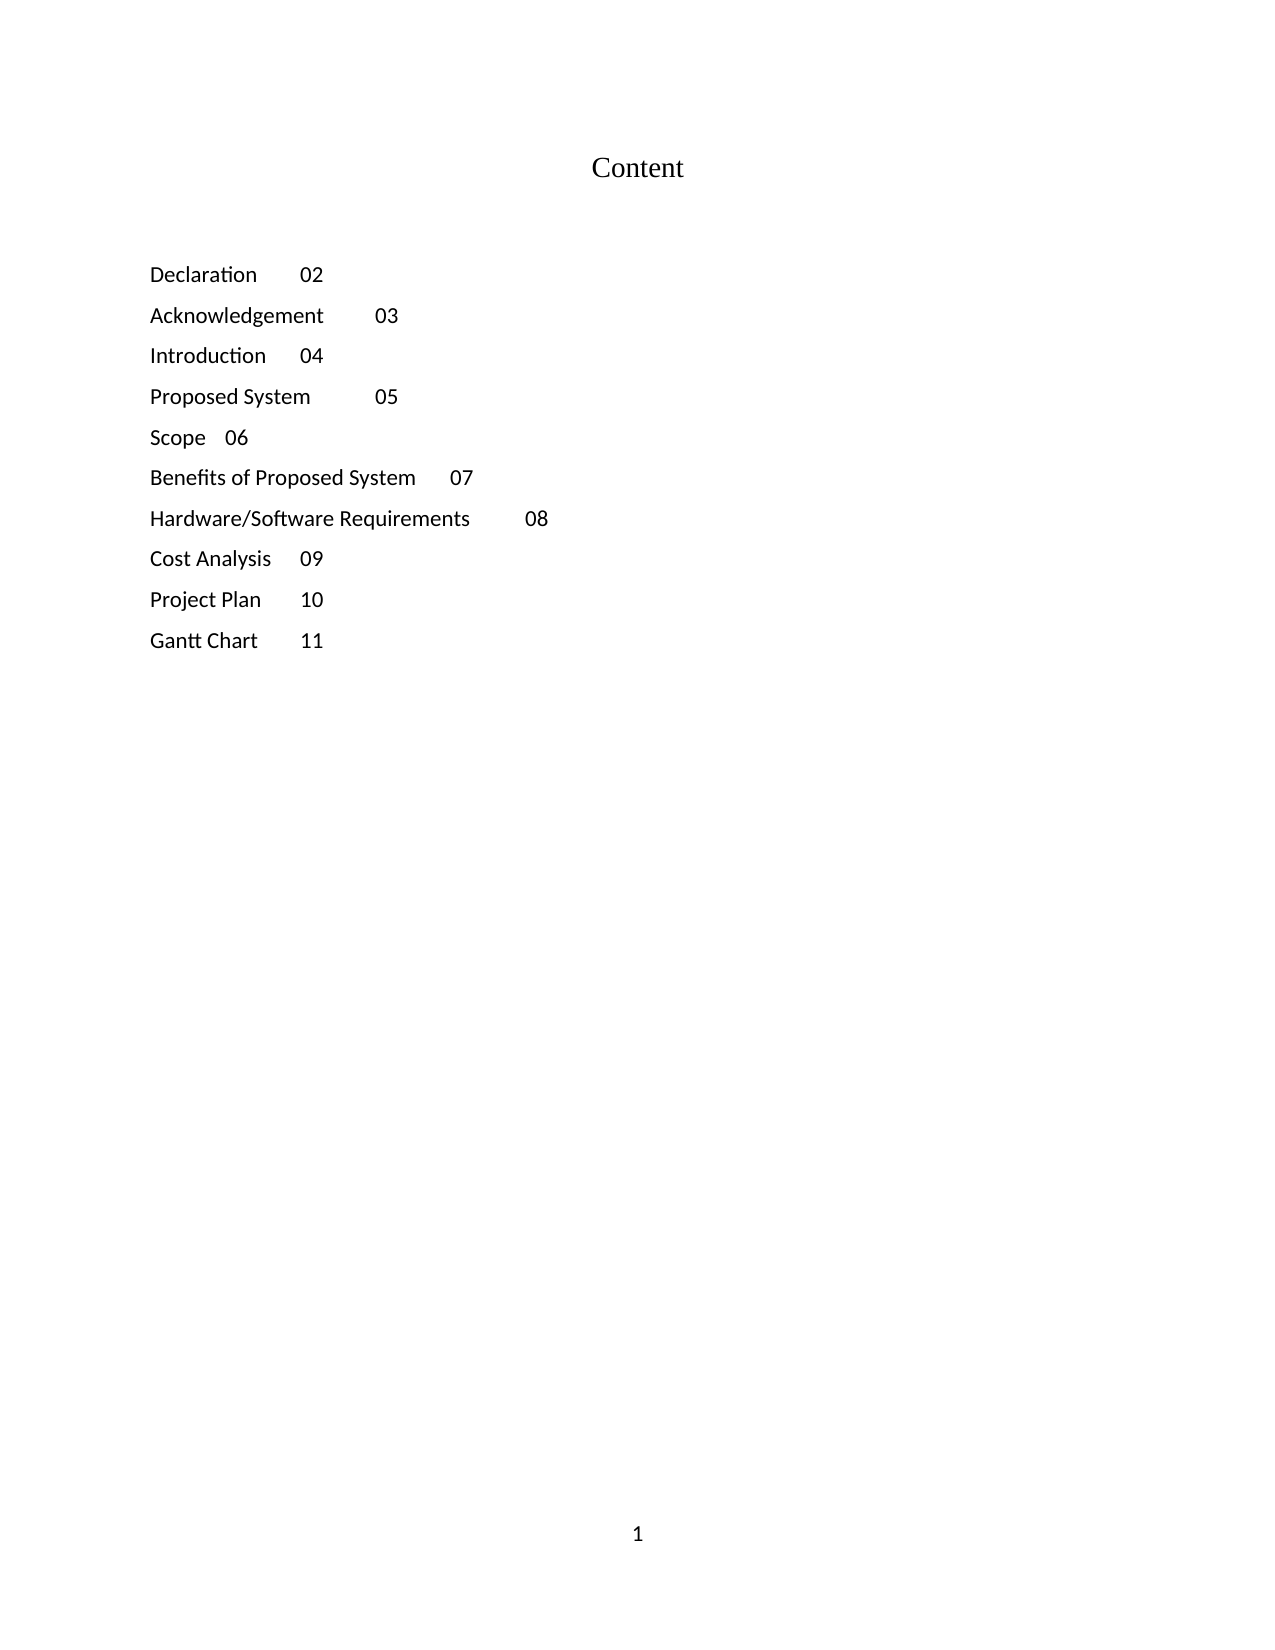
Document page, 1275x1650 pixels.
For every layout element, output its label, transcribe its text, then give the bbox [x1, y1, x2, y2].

text Content [150, 150, 1125, 183]
